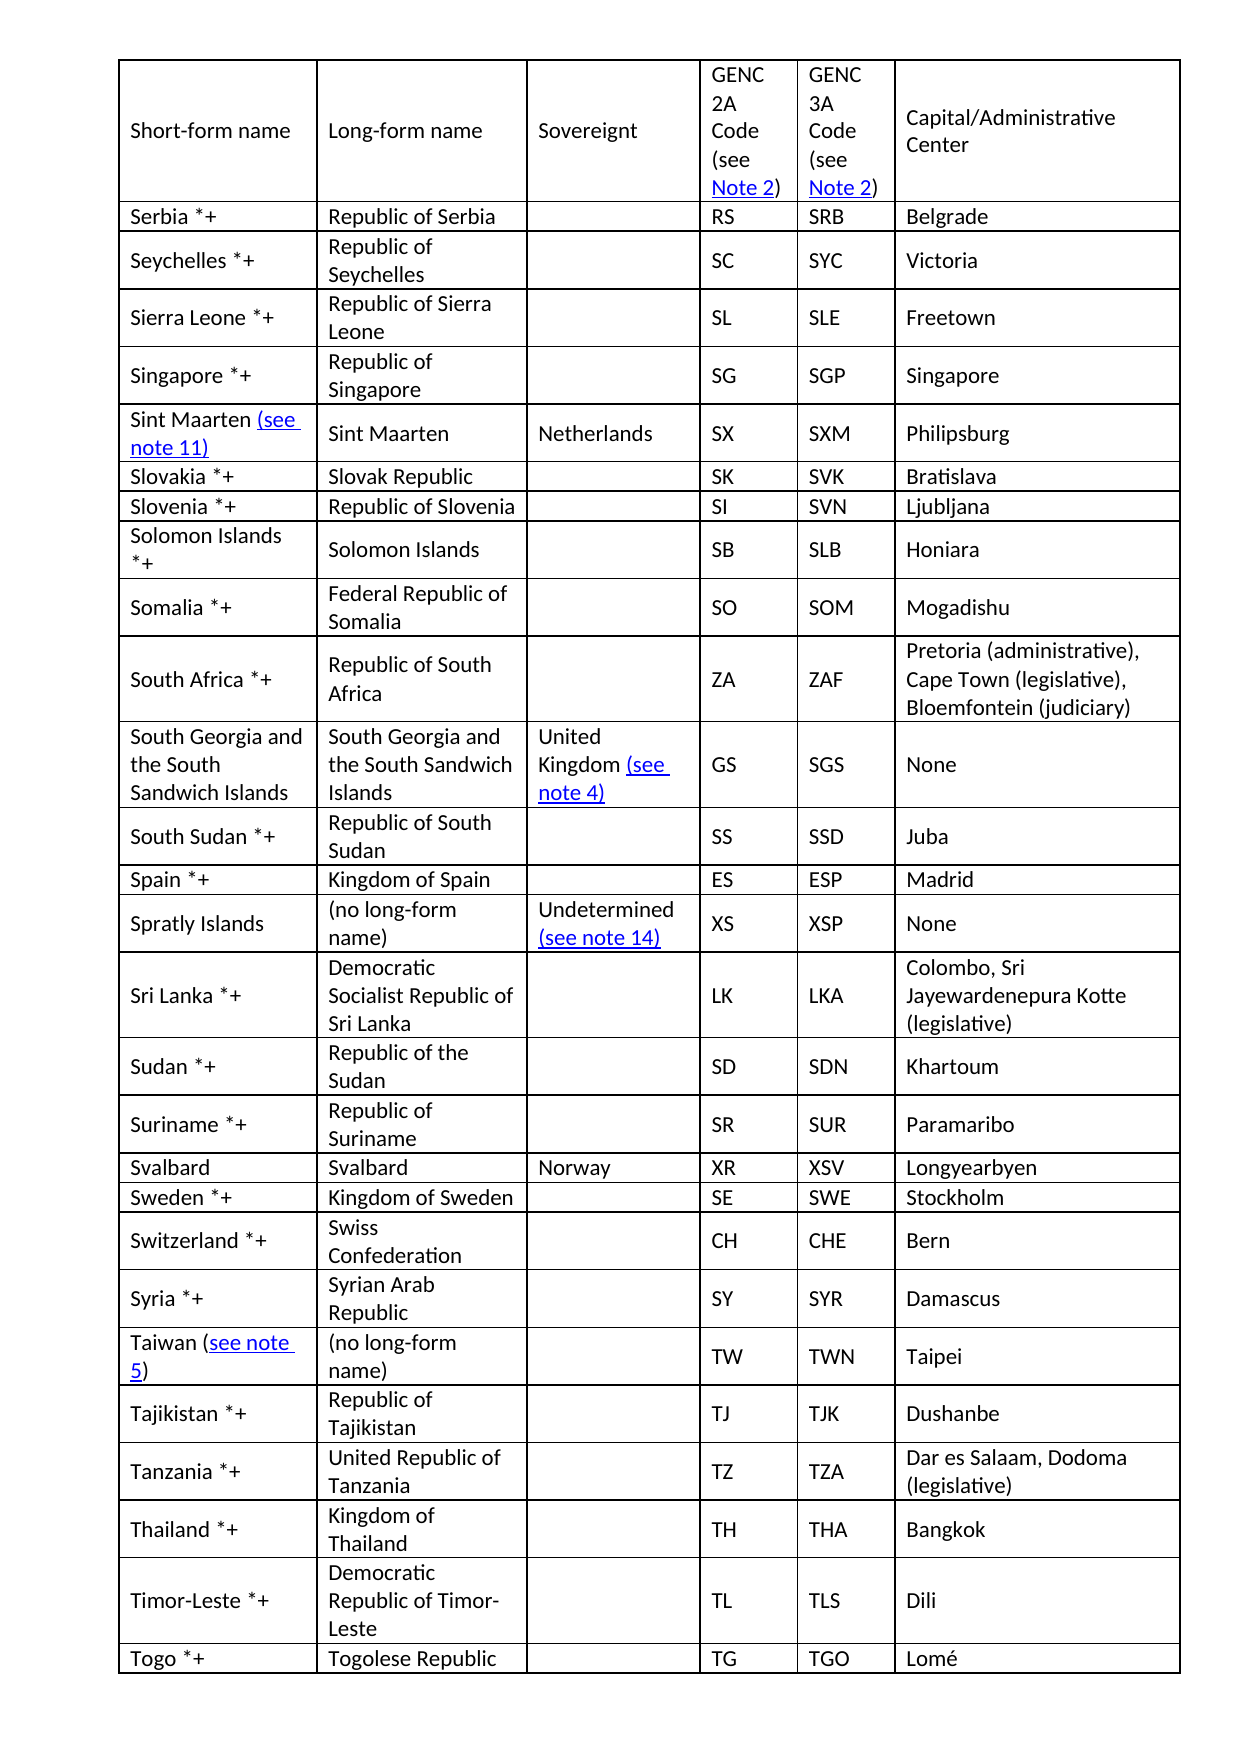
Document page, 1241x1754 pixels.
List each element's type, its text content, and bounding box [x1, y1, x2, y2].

table_cell Lomé [896, 1644, 1179, 1672]
table_cell [528, 866, 699, 893]
table_cell Slovak Republic [318, 462, 526, 490]
table_cell South Georgia and the South Sandwich Islands [318, 722, 526, 806]
table_cell Bern [896, 1213, 1179, 1269]
table_cell SSD [798, 808, 894, 864]
table_cell Bangkok [896, 1501, 1179, 1557]
table_cell Republic of Suriname [318, 1096, 526, 1152]
table_cell None [896, 722, 1179, 806]
table_cell ZA [701, 637, 797, 721]
table_cell Democratic Republic of Timor-Leste [318, 1558, 526, 1642]
table_cell TZA [798, 1443, 894, 1499]
table_cell Timor-Leste *+ [120, 1558, 316, 1642]
table_cell Honiara [896, 522, 1179, 577]
table_cell (no long-form name) [318, 895, 526, 951]
table_cell [528, 637, 699, 721]
table_cell Sint Maarten (see note 11) [120, 405, 316, 461]
table_cell SE [701, 1183, 797, 1211]
table_cell Singapore [896, 347, 1179, 403]
table_cell Republic of Slovenia [318, 492, 526, 520]
table_cell SD [701, 1038, 797, 1094]
table_cell Spratly Islands [120, 895, 316, 951]
table_cell THA [798, 1501, 894, 1557]
table_cell Dili [896, 1558, 1179, 1642]
table_cell [528, 1038, 699, 1094]
table_cell [528, 1096, 699, 1152]
table_cell TWN [798, 1328, 894, 1384]
table_cell Republic of South Sudan [318, 808, 526, 864]
table_cell SX [701, 405, 797, 461]
table_cell Dushanbe [896, 1386, 1179, 1442]
table_cell Sierra Leone *+ [120, 290, 316, 346]
table_cell CH [701, 1213, 797, 1269]
table_cell [528, 1213, 699, 1269]
table_cell SVK [798, 462, 894, 490]
table_header Short-form name [120, 61, 316, 201]
table_cell TZ [701, 1443, 797, 1499]
table_cell South Sudan *+ [120, 808, 316, 864]
table_cell SUR [798, 1096, 894, 1152]
table_cell Stockholm [896, 1183, 1179, 1211]
table_cell Slovenia *+ [120, 492, 316, 520]
table_cell Sweden *+ [120, 1183, 316, 1211]
table_cell [528, 492, 699, 520]
table_cell CHE [798, 1213, 894, 1269]
table_cell Svalbard [120, 1154, 316, 1182]
table_cell Solomon Islands [318, 522, 526, 577]
table_cell XS [701, 895, 797, 951]
table_cell XSP [798, 895, 894, 951]
table_cell Togo *+ [120, 1644, 316, 1672]
table_header Long-form name [318, 61, 526, 201]
table_cell SOM [798, 579, 894, 635]
table_cell Undetermined (see note 14) [528, 895, 699, 951]
table_cell Colombo, Sri Jayewardenepura Kotte (legislative) [896, 953, 1179, 1037]
table_cell Seychelles *+ [120, 232, 316, 288]
table_cell United Kingdom (see note 4) [528, 722, 699, 806]
table_cell [528, 1183, 699, 1211]
table_cell [528, 579, 699, 635]
table_cell Victoria [896, 232, 1179, 288]
table_cell Mogadishu [896, 579, 1179, 635]
table_cell LKA [798, 953, 894, 1037]
table_cell Netherlands [528, 405, 699, 461]
table_cell [528, 232, 699, 288]
table_cell SYR [798, 1270, 894, 1326]
table_cell Republic of Tajikistan [318, 1386, 526, 1442]
table_cell SVN [798, 492, 894, 520]
table_cell SGP [798, 347, 894, 403]
table_cell [528, 1386, 699, 1442]
table_cell (no long-form name) [318, 1328, 526, 1384]
table_header GENC 3A Code (see Note 2) [798, 61, 894, 201]
table_cell Kingdom of Spain [318, 866, 526, 893]
table_cell Republic of the Sudan [318, 1038, 526, 1094]
table_cell [528, 953, 699, 1037]
table_cell Svalbard [318, 1154, 526, 1182]
table_cell Switzerland *+ [120, 1213, 316, 1269]
table_cell Tajikistan *+ [120, 1386, 316, 1442]
table_cell Slovakia *+ [120, 462, 316, 490]
table_cell Norway [528, 1154, 699, 1182]
table_cell Republic of Singapore [318, 347, 526, 403]
table_cell Kingdom of Thailand [318, 1501, 526, 1557]
table_cell SRB [798, 202, 894, 230]
table_cell Solomon Islands *+ [120, 522, 316, 577]
table_cell None [896, 895, 1179, 951]
table_cell ZAF [798, 637, 894, 721]
table_cell SL [701, 290, 797, 346]
table_cell XR [701, 1154, 797, 1182]
table_cell Togolese Republic [318, 1644, 526, 1672]
table_cell Taiwan (see note 5) [120, 1328, 316, 1384]
table_cell [528, 1558, 699, 1642]
table_cell United Republic of Tanzania [318, 1443, 526, 1499]
table_cell TJ [701, 1386, 797, 1442]
table_cell Bratislava [896, 462, 1179, 490]
table_cell SY [701, 1270, 797, 1326]
table_cell South Georgia and the South Sandwich Islands [120, 722, 316, 806]
table_cell SLE [798, 290, 894, 346]
table_cell TW [701, 1328, 797, 1384]
table_cell Damascus [896, 1270, 1179, 1326]
table_cell [528, 462, 699, 490]
table_cell SGS [798, 722, 894, 806]
table_cell SG [701, 347, 797, 403]
table_cell Paramaribo [896, 1096, 1179, 1152]
table_cell [528, 522, 699, 577]
table_cell Pretoria (administrative), Cape Town (legislative), Bloemfontein (judiciary) [896, 637, 1179, 721]
table_cell Syria *+ [120, 1270, 316, 1326]
table_cell TLS [798, 1558, 894, 1642]
table_cell [528, 1443, 699, 1499]
table_cell Republic of Sierra Leone [318, 290, 526, 346]
table_cell SS [701, 808, 797, 864]
table_cell TL [701, 1558, 797, 1642]
table_cell [528, 1328, 699, 1384]
table_cell Swiss Confederation [318, 1213, 526, 1269]
table_cell XSV [798, 1154, 894, 1182]
table_cell Belgrade [896, 202, 1179, 230]
table_cell [528, 1501, 699, 1557]
table_cell Sint Maarten [318, 405, 526, 461]
table_cell Republic of South Africa [318, 637, 526, 721]
table_cell Ljubljana [896, 492, 1179, 520]
table_cell Sri Lanka *+ [120, 953, 316, 1037]
table_cell [528, 202, 699, 230]
table_cell Republic of Serbia [318, 202, 526, 230]
table_cell Khartoum [896, 1038, 1179, 1094]
table_cell Madrid [896, 866, 1179, 893]
table_header GENC 2A Code (see Note 2) [701, 61, 797, 201]
table_cell Syrian Arab Republic [318, 1270, 526, 1326]
table_cell SI [701, 492, 797, 520]
table_cell Spain *+ [120, 866, 316, 893]
table_cell SR [701, 1096, 797, 1152]
table_cell [528, 347, 699, 403]
table_cell Republic of Seychelles [318, 232, 526, 288]
table_cell Kingdom of Sweden [318, 1183, 526, 1211]
table_cell Dar es Salaam, Dodoma (legislative) [896, 1443, 1179, 1499]
table_cell SO [701, 579, 797, 635]
table_cell RS [701, 202, 797, 230]
table_cell SC [701, 232, 797, 288]
table_cell Juba [896, 808, 1179, 864]
table_cell South Africa *+ [120, 637, 316, 721]
table_cell Thailand *+ [120, 1501, 316, 1557]
table_cell Taipei [896, 1328, 1179, 1384]
table_cell SK [701, 462, 797, 490]
table_cell Freetown [896, 290, 1179, 346]
table_cell ESP [798, 866, 894, 893]
table_cell Longyearbyen [896, 1154, 1179, 1182]
table_cell Democratic Socialist Republic of Sri Lanka [318, 953, 526, 1037]
table_cell TH [701, 1501, 797, 1557]
table_cell SXM [798, 405, 894, 461]
table_cell SB [701, 522, 797, 577]
table_cell [528, 808, 699, 864]
table_cell [528, 1270, 699, 1326]
table_cell Suriname *+ [120, 1096, 316, 1152]
table_cell Singapore *+ [120, 347, 316, 403]
table_cell Sudan *+ [120, 1038, 316, 1094]
table_cell TGO [798, 1644, 894, 1672]
table_cell SLB [798, 522, 894, 577]
table_cell SDN [798, 1038, 894, 1094]
table_cell ES [701, 866, 797, 893]
table_cell Somalia *+ [120, 579, 316, 635]
table_cell Philipsburg [896, 405, 1179, 461]
table_cell Serbia *+ [120, 202, 316, 230]
table_header Sovereignt [528, 61, 699, 201]
table_cell SWE [798, 1183, 894, 1211]
table_cell [528, 1644, 699, 1672]
table_cell LK [701, 953, 797, 1037]
table_header Capital/Administrative Center [896, 61, 1179, 201]
table_cell SYC [798, 232, 894, 288]
table_cell Federal Republic of Somalia [318, 579, 526, 635]
table_cell [528, 290, 699, 346]
table_cell Tanzania *+ [120, 1443, 316, 1499]
table_cell TJK [798, 1386, 894, 1442]
table_cell GS [701, 722, 797, 806]
table_cell TG [701, 1644, 797, 1672]
